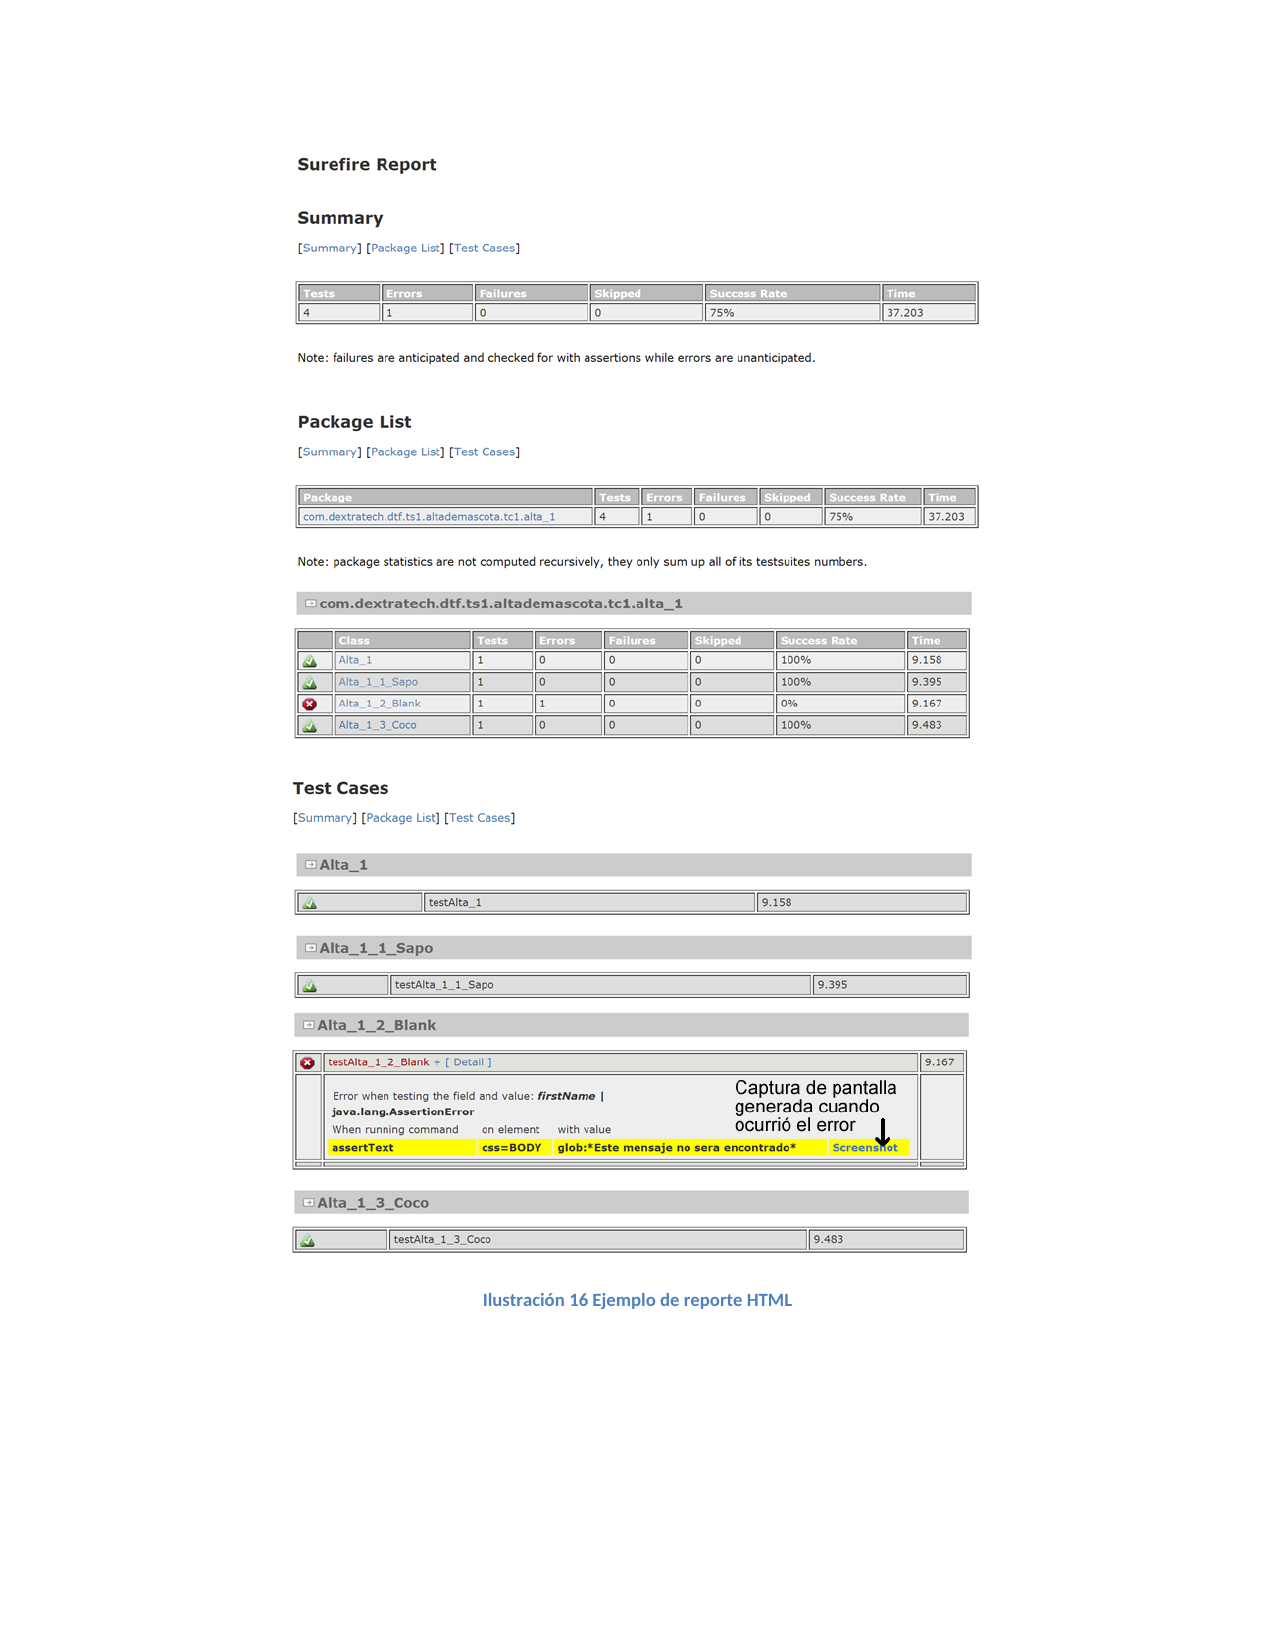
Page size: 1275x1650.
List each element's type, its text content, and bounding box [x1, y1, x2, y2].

picture [285, 147, 990, 1264]
